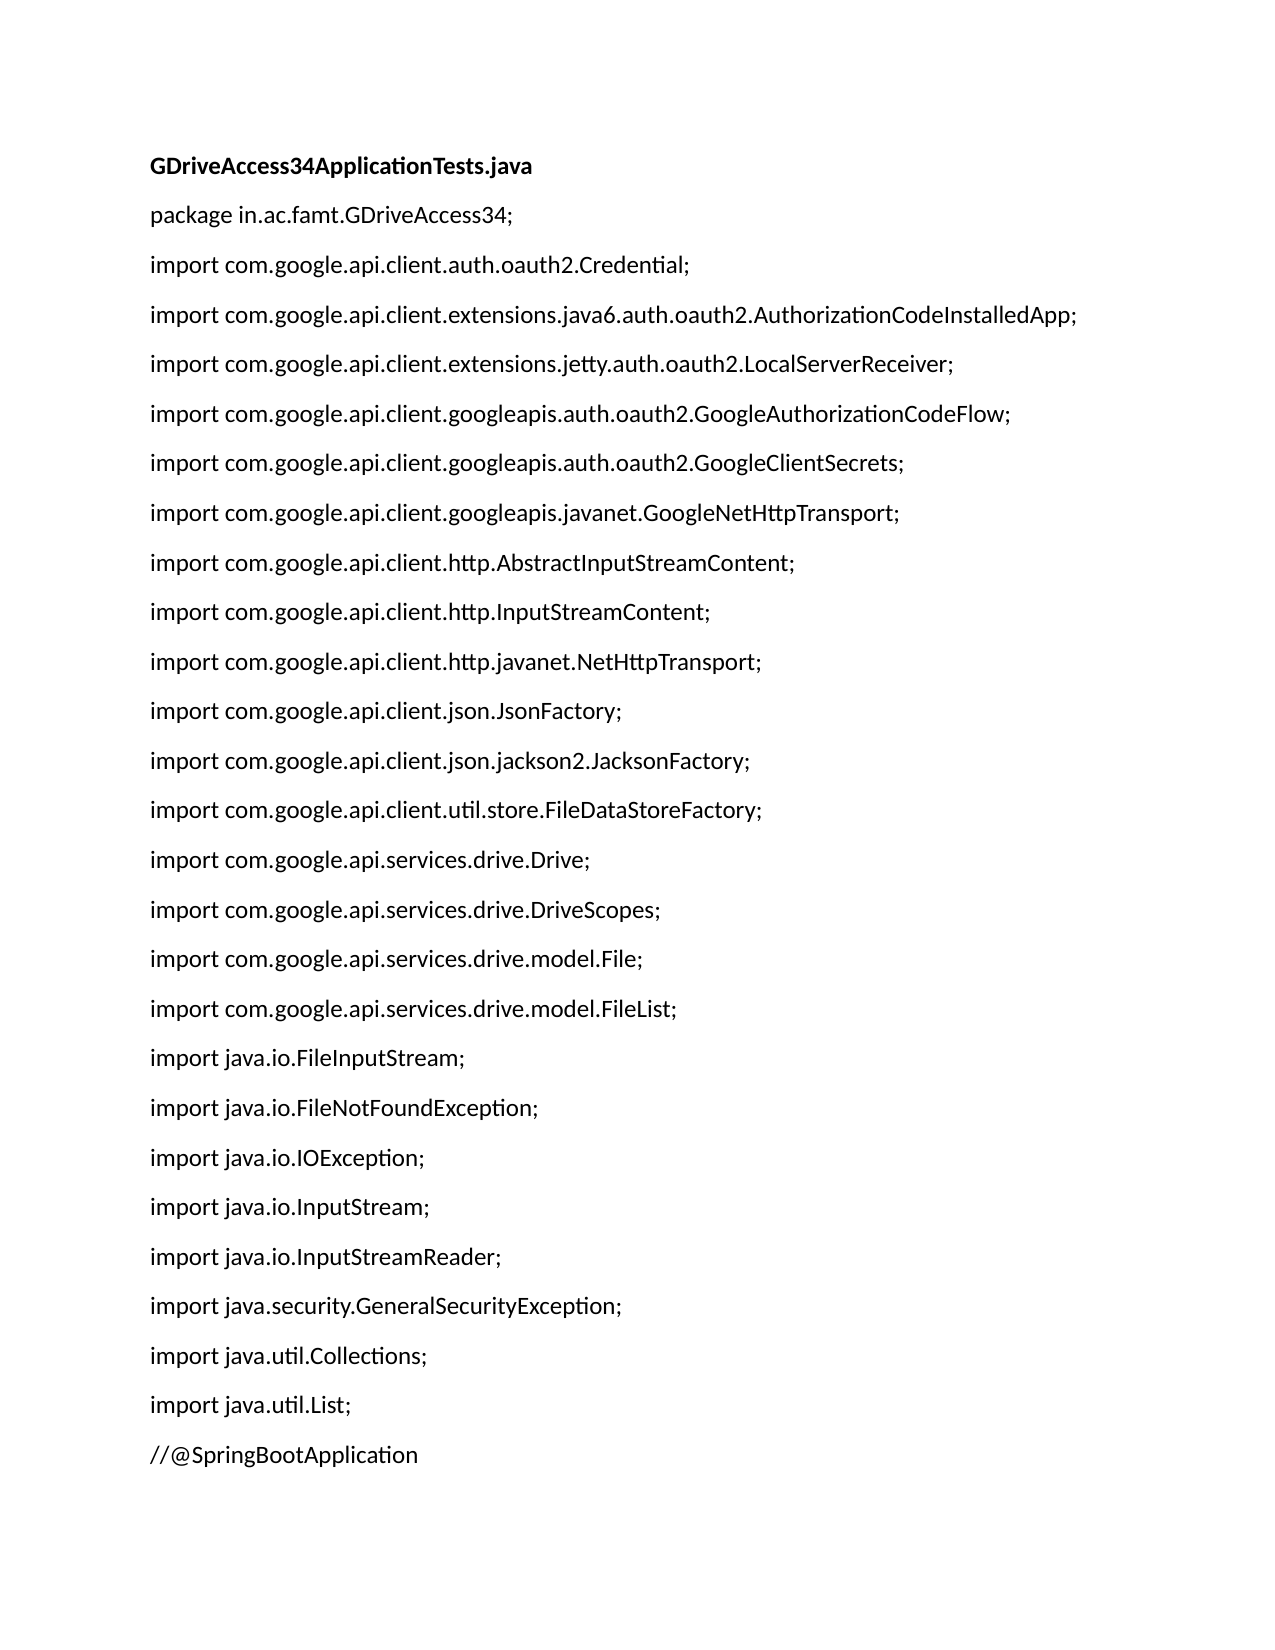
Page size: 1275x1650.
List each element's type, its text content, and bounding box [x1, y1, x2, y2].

text import com.google.api.client.json.JsonFactory; [150, 695, 1125, 726]
text import com.google.api.client.extensions.jetty.auth.oauth2.LocalServerReceiver; [150, 348, 1125, 379]
text import java.io.FileNotFoundException; [150, 1092, 1125, 1123]
text import com.google.api.client.http.javanet.NetHttpTransport; [150, 646, 1125, 676]
text import java.util.List; [150, 1389, 1125, 1420]
text import java.io.InputStreamReader; [150, 1241, 1125, 1271]
text import com.google.api.services.drive.Drive; [150, 844, 1125, 875]
text import com.google.api.client.util.store.FileDataStoreFactory; [150, 794, 1125, 825]
text import com.google.api.services.drive.model.FileList; [150, 993, 1125, 1023]
text import java.io.FileInputStream; [150, 1042, 1125, 1073]
text import com.google.api.client.extensions.java6.auth.oauth2.AuthorizationCodeInstalledApp; [150, 299, 1125, 329]
text //@SpringBootApplication [150, 1439, 1125, 1470]
text import com.google.api.client.googleapis.auth.oauth2.GoogleClientSecrets; [150, 447, 1125, 478]
text import com.google.api.client.http.AbstractInputStreamContent; [150, 547, 1125, 577]
text import com.google.api.client.auth.oauth2.Credential; [150, 249, 1125, 280]
text import com.google.api.services.drive.model.File; [150, 943, 1125, 974]
text package in.ac.famt.GDriveAccess34; [150, 199, 1125, 230]
text import com.google.api.client.googleapis.javanet.GoogleNetHttpTransport; [150, 497, 1125, 528]
text import com.google.api.client.http.InputStreamContent; [150, 596, 1125, 627]
text import java.io.InputStream; [150, 1191, 1125, 1222]
text import com.google.api.services.drive.DriveScopes; [150, 894, 1125, 924]
text import com.google.api.client.json.jackson2.JacksonFactory; [150, 745, 1125, 776]
text import com.google.api.client.googleapis.auth.oauth2.GoogleAuthorizationCodeFlow; [150, 398, 1125, 428]
text import java.security.GeneralSecurityException; [150, 1290, 1125, 1321]
text import java.util.Collections; [150, 1340, 1125, 1371]
text GDriveAccess34ApplicationTests.java [150, 150, 1125, 181]
text import java.io.IOException; [150, 1142, 1125, 1172]
